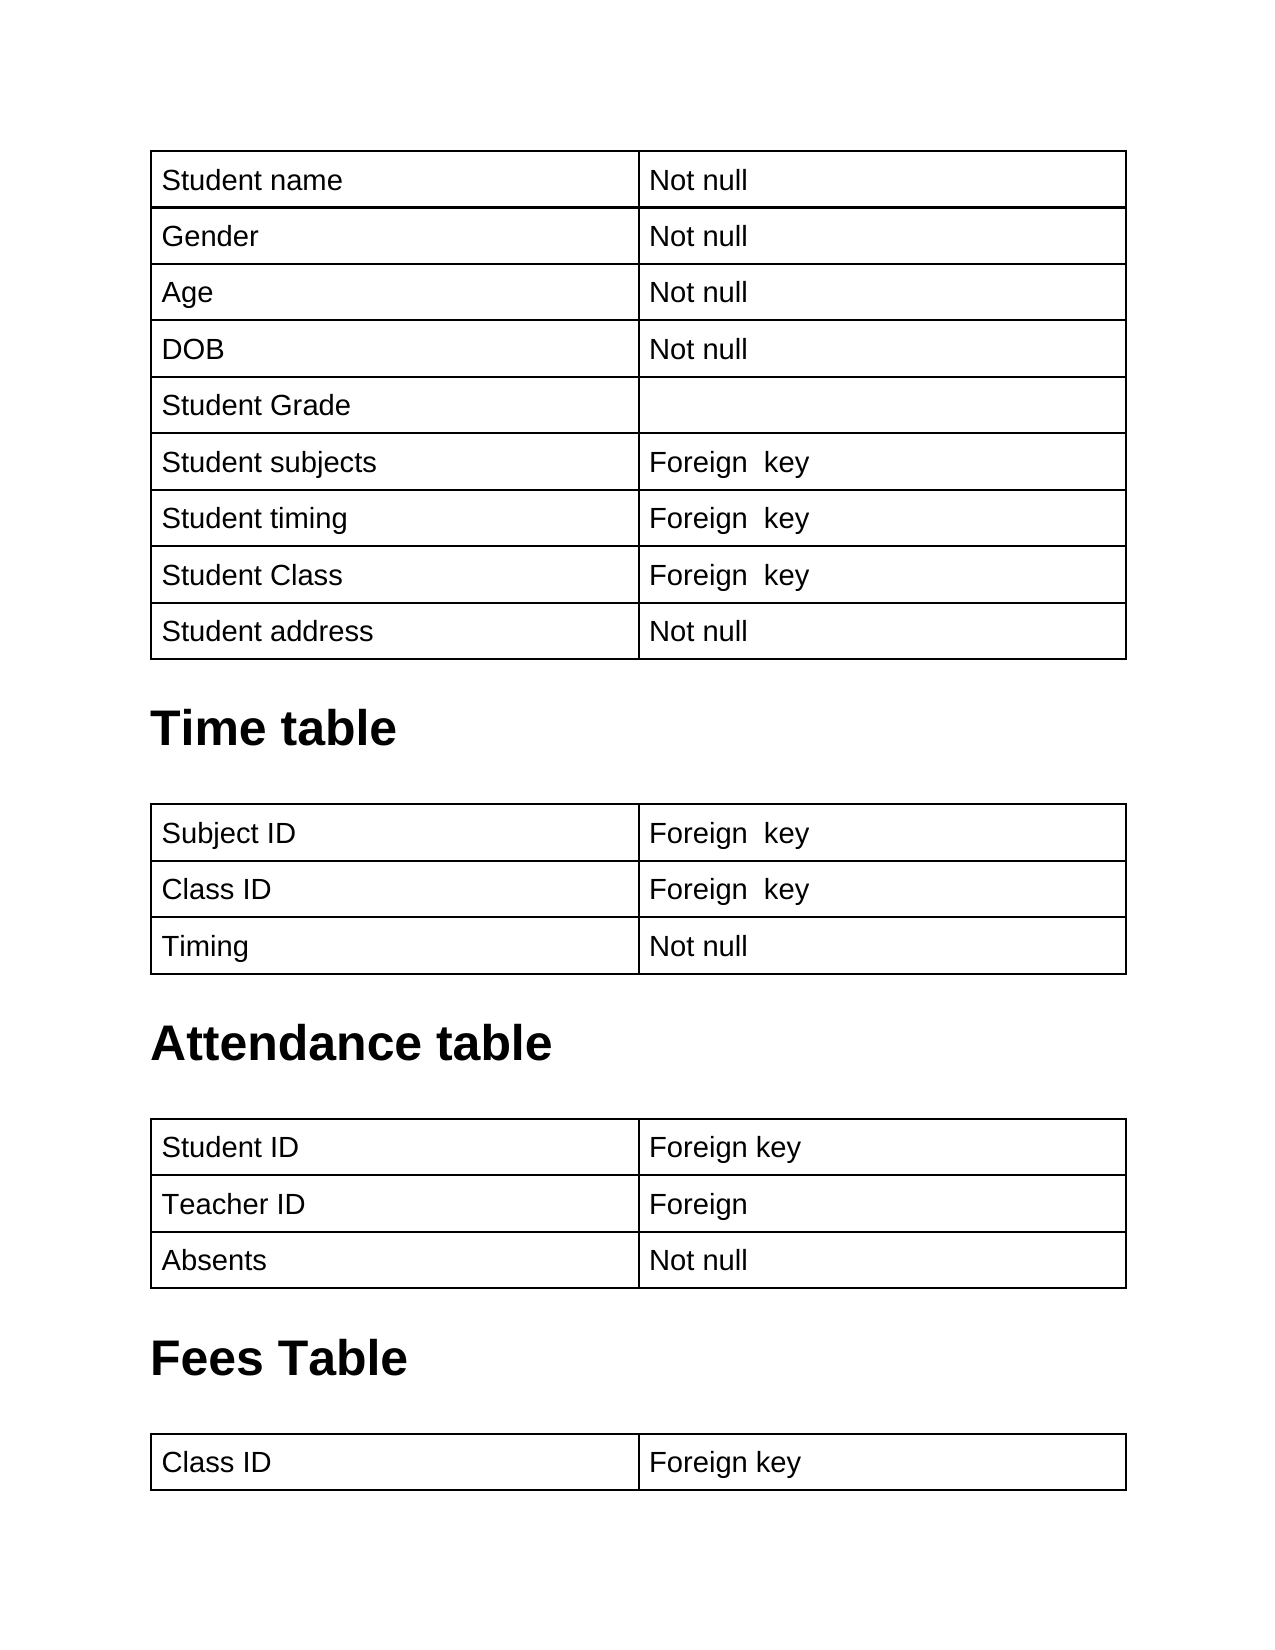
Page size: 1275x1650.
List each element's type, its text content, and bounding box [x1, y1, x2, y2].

table_cell Gender [152, 209, 638, 263]
table_cell Not null [640, 321, 1125, 376]
table_cell Age [152, 265, 638, 319]
table_cell Class ID [152, 862, 638, 916]
table_header Student ID [152, 1120, 638, 1174]
table_header Class ID [152, 1435, 638, 1489]
table_header Foreign key [640, 805, 1125, 860]
table_cell Student subjects [152, 434, 638, 489]
table_cell Timing [152, 918, 638, 973]
text Time table [150, 699, 1125, 756]
table_cell Not null [640, 918, 1125, 973]
table_cell Not null [640, 265, 1125, 319]
table_header Foreign key [640, 1120, 1125, 1174]
table_cell Student name [152, 152, 638, 206]
table_header Subject ID [152, 805, 638, 860]
table_cell Student Class [152, 547, 638, 602]
table_cell Not null [640, 604, 1125, 658]
text Attendance table [150, 1013, 1125, 1071]
table_cell Foreign key [640, 862, 1125, 916]
table_cell Student timing [152, 491, 638, 545]
table_cell DOB [152, 321, 638, 376]
table_cell Foreign [640, 1176, 1125, 1231]
table_cell [640, 378, 1125, 432]
table_cell Not null [640, 152, 1125, 206]
table_cell Not null [640, 1233, 1125, 1287]
table_cell Not null [640, 209, 1125, 263]
table_cell Foreign key [640, 547, 1125, 602]
table_cell Foreign key [640, 434, 1125, 489]
table_cell Student address [152, 604, 638, 658]
table_cell Student Grade [152, 378, 638, 432]
text Fees Table [150, 1328, 1125, 1385]
table_cell Foreign key [640, 491, 1125, 545]
table_header Foreign key [640, 1435, 1125, 1489]
table_cell Absents [152, 1233, 638, 1287]
table_cell Teacher ID [152, 1176, 638, 1231]
